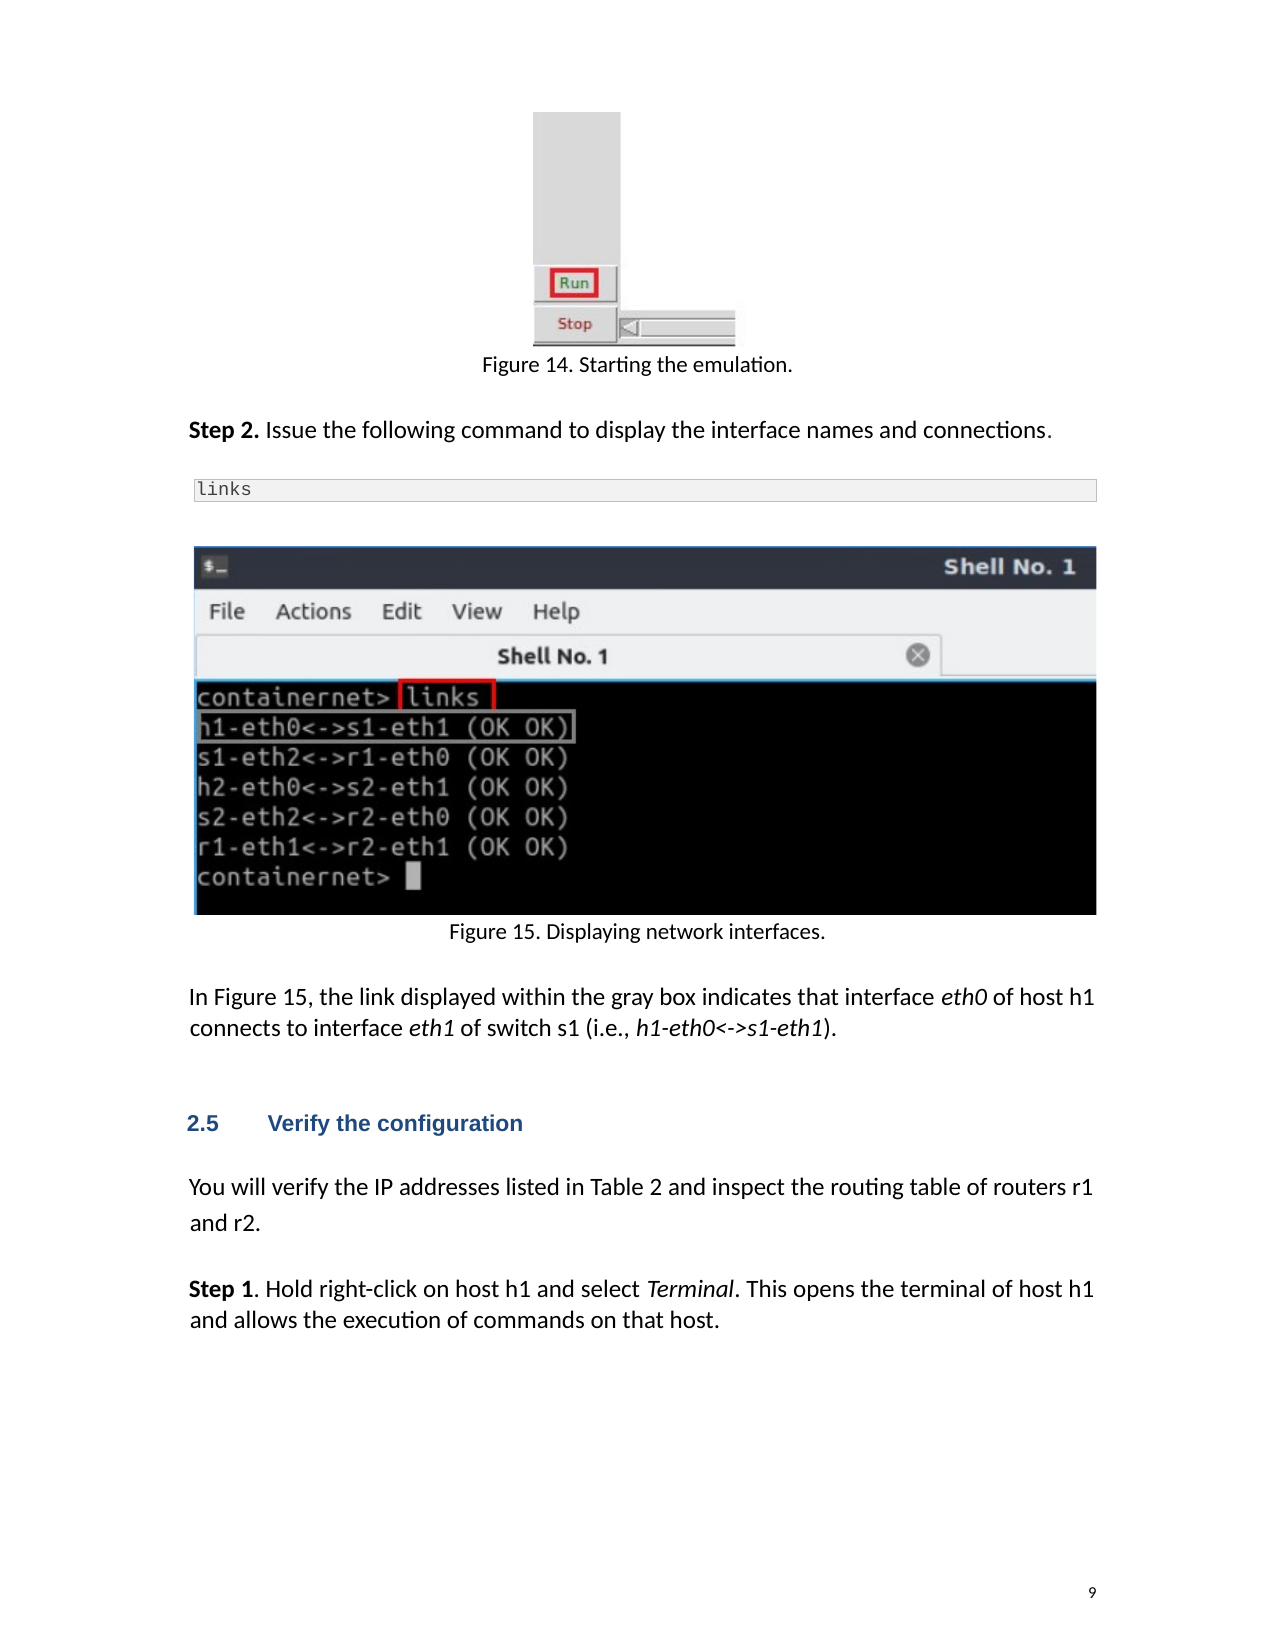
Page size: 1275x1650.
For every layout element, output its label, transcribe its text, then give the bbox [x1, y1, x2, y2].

text Step 1. Hold right-click on host h1 and select Terminal. This opens the terminal of host h1 and allows the execution of commands on that host. [188, 1273, 1095, 1335]
text links [195, 480, 1096, 501]
text In Figure 15, the link displayed within the gray box indicates that interface eth0 of host h1 connects to interface eth1 of switch s1 (i.e., h1-eth0<->s1-eth1). [188, 981, 1095, 1042]
text Figure 15. Displaying network interfaces. [198, 917, 1077, 945]
text Figure 14. Starting the emulation. [198, 350, 1077, 378]
picture [533, 112, 748, 348]
text Step 2. Issue the following command to display the interface names and connections. [188, 414, 1095, 444]
picture [193, 546, 1097, 915]
text You will verify the IP addresses listed in Table 2 and inspect the routing table of routers r1 and r2. [188, 1172, 1095, 1239]
subtitle 2.5 Verify the configuration [187, 1110, 1096, 1136]
